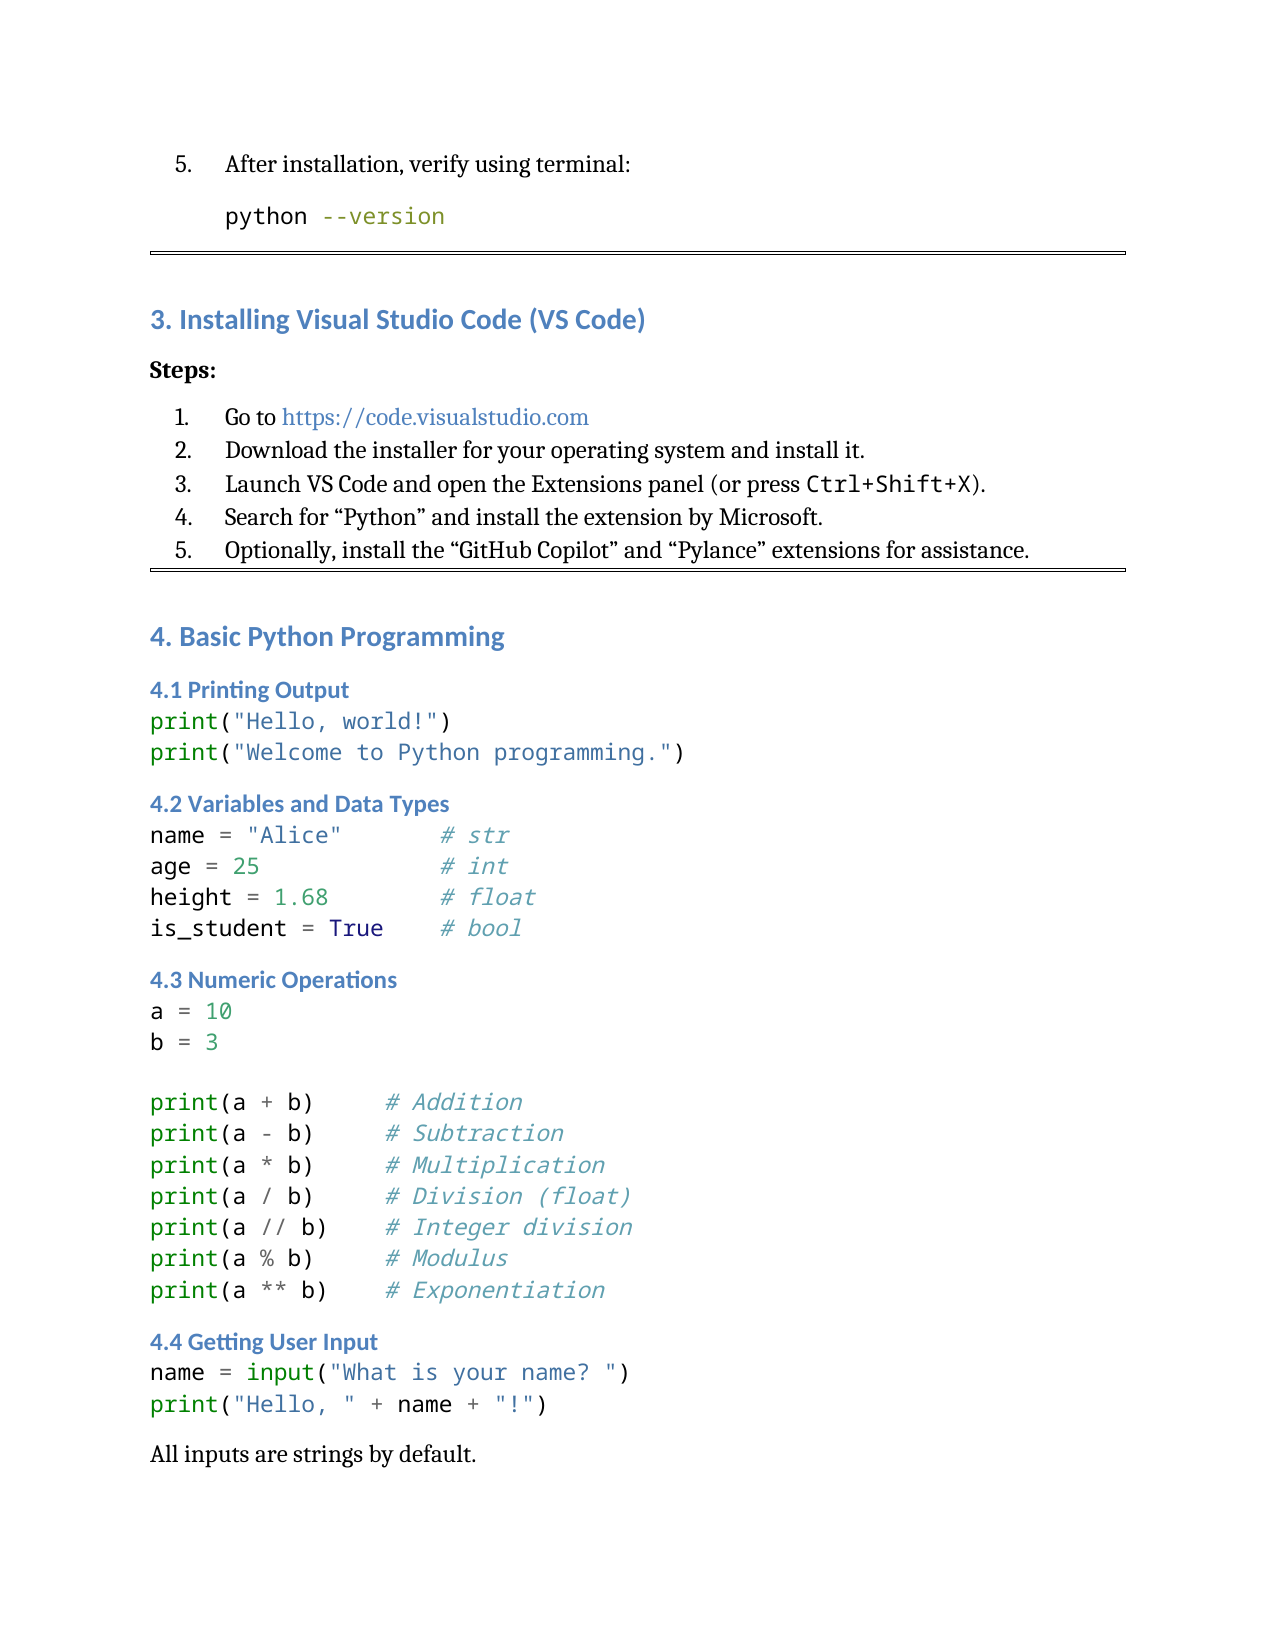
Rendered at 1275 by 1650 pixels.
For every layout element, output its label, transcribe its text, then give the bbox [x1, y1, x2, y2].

list After installation, verify using terminal: [175, 150, 1125, 179]
list Search for “Python” and install the extension by Microsoft. [175, 503, 1125, 532]
text name = "Alice" # str age = 25 # int height = 1.68 # float is_student = True # bool [150, 818, 1125, 943]
list Go to https://code.visualstudio.com [175, 403, 1125, 432]
subtitle 4.2 Variables and Data Types [150, 788, 1125, 818]
subtitle 4.1 Printing Output [150, 674, 1125, 705]
subtitle 4.3 Numeric Operations [150, 964, 1125, 995]
list python --version [175, 199, 1125, 231]
list Optionally, install the “GitHub Copilot” and “Pylance” extensions for assistance. [175, 536, 1125, 564]
list Download the installer for your operating system and install it. [175, 436, 1125, 464]
text Steps: [150, 356, 1125, 384]
text name = input("What is your name? ") print("Hello, " + name + "!") [150, 1356, 1125, 1419]
list Launch VS Code and open the Extensions panel (or press Ctrl+Shift+X). [175, 468, 1125, 499]
subtitle 4. Basic Python Programming [150, 618, 1125, 653]
text a = 10 b = 3 print(a + b) # Addition print(a - b) # Subtraction print(a * b) # Multiplication print(a / b) # Division (float) print(a // b) # Integer division print(a % b) # Modulus print(a ** b) # Exponentiation [150, 995, 1125, 1305]
text All inputs are strings by default. [150, 1439, 1125, 1468]
text print("Hello, world!") print("Welcome to Python programming.") [150, 705, 1125, 767]
subtitle 4.4 Getting User Input [150, 1326, 1125, 1356]
subtitle 3. Installing Visual Studio Code (VS Code) [150, 301, 1125, 337]
